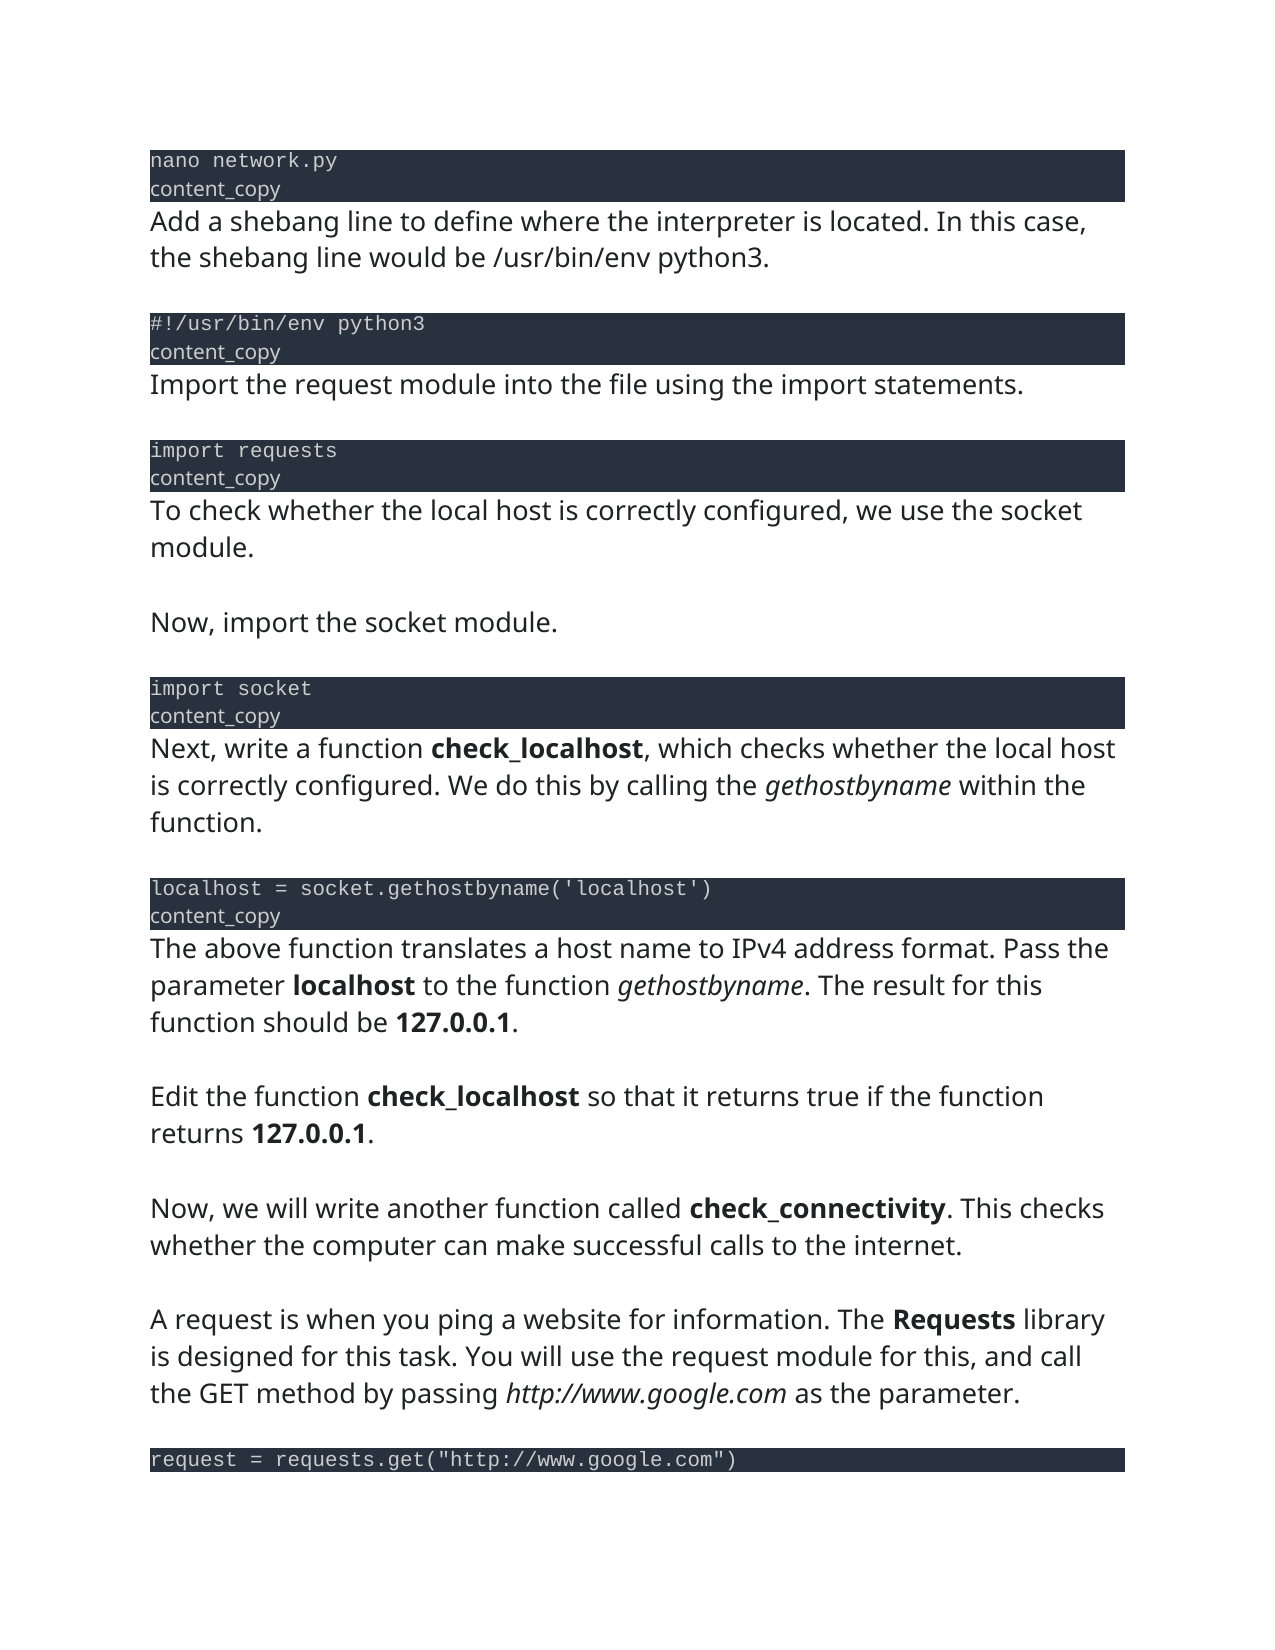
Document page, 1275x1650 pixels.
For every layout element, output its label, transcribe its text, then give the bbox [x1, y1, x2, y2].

text Now, import the socket module. [150, 603, 1125, 640]
text content_copy [150, 701, 1125, 729]
text Add a shebang line to define where the interpreter is located. In this case, the shebang line would be /usr/bin/env python3. [150, 202, 1125, 276]
text A request is when you ping a website for information. The Requests library is designed for this task. You will use the request module for this, and call the GET method by passing http://www.google.com as the parameter. [150, 1300, 1125, 1411]
text Now, we will write another function called check_connectivity. This checks whether the computer can make successful calls to the internet. [150, 1189, 1125, 1263]
text import requests [150, 440, 1125, 463]
text localhost = socket.gethostbyname('localhost') [150, 878, 1125, 901]
text Import the request module into the file using the import statements. [150, 365, 1125, 402]
text content_copy [150, 901, 1125, 930]
text Next, write a function check_localhost, which checks whether the local host is correctly configured. We do this by calling the gethostbyname within the function. [150, 729, 1125, 840]
text import socket [150, 677, 1125, 701]
text To check whether the local host is correctly configured, we use the socket module. [150, 492, 1125, 566]
text #!/usr/bin/env python3 [150, 313, 1125, 337]
text The above function translates a host name to IPv4 address format. Pass the parameter localhost to the function gethostbyname. The result for this function should be 127.0.0.1. [150, 930, 1125, 1040]
text content_copy [150, 337, 1125, 365]
text Edit the function check_localhost so that it returns true if the function returns 127.0.0.1. [150, 1078, 1125, 1152]
text content_copy [150, 463, 1125, 492]
text request = requests.get("http://www.google.com") [150, 1448, 1125, 1472]
text nano network.py [150, 150, 1125, 174]
text content_copy [150, 174, 1125, 202]
